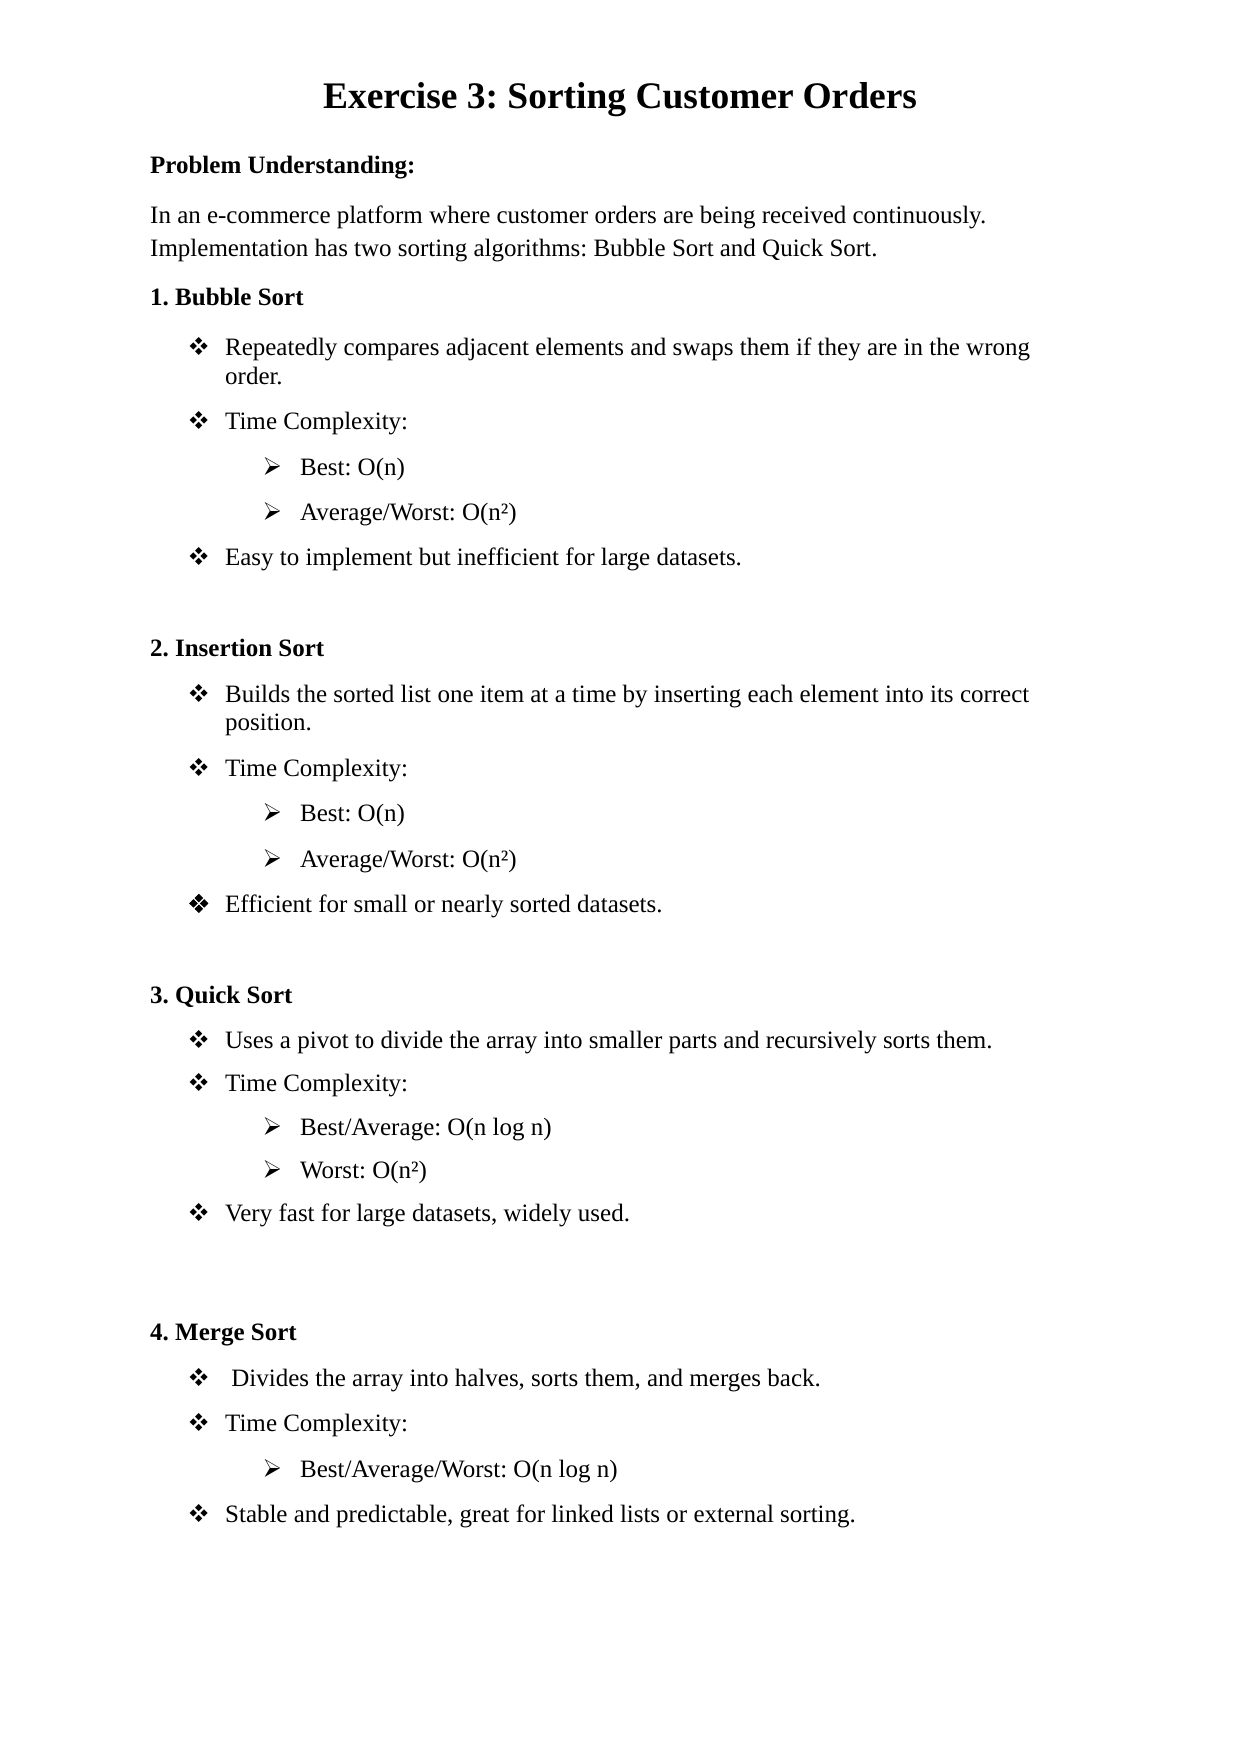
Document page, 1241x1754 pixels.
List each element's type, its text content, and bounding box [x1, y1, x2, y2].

text 4. Merge Sort [150, 1317, 1090, 1346]
text 2. Insertion Sort [150, 633, 1090, 662]
text Problem Understanding: [150, 150, 1090, 179]
text In an e-commerce platform where customer orders are being received continuously. Implementation has two sorting algorithms: Bubble Sort and Quick Sort. [150, 200, 1090, 261]
list Best/Average: O(n log n) [262, 1112, 1090, 1140]
list Very fast for large datasets, widely used. [187, 1198, 1090, 1227]
list Uses a pivot to divide the array into smaller parts and recursively sorts them. [187, 1025, 1090, 1054]
list Time Complexity: [187, 753, 1090, 782]
list Best: O(n) [262, 798, 1090, 827]
list Time Complexity: [187, 406, 1090, 435]
list Time Complexity: [187, 1408, 1090, 1437]
list Repeatedly compares adjacent elements and swaps them if they are in the wrong order. [187, 332, 1090, 389]
list Easy to implement but inefficient for large datasets. [187, 542, 1090, 571]
list Divides the array into halves, sorts them, and merges back. [187, 1363, 1090, 1392]
text 3. Quick Sort [150, 980, 1090, 1009]
list Average/Worst: O(n²) [262, 497, 1090, 526]
list Best: O(n) [262, 452, 1090, 480]
list Average/Worst: O(n²) [262, 844, 1090, 872]
list Builds the sorted list one item at a time by inserting each element into its correct position. [187, 679, 1090, 736]
list Best/Average/Worst: O(n log n) [262, 1454, 1090, 1482]
list Time Complexity: [187, 1068, 1090, 1097]
list Efficient for small or nearly sorted datasets. [187, 889, 1090, 918]
list Worst: O(n²) [262, 1155, 1090, 1183]
text 1. Bubble Sort [150, 282, 1090, 311]
list Stable and predictable, great for linked lists or external sorting. [187, 1499, 1090, 1528]
